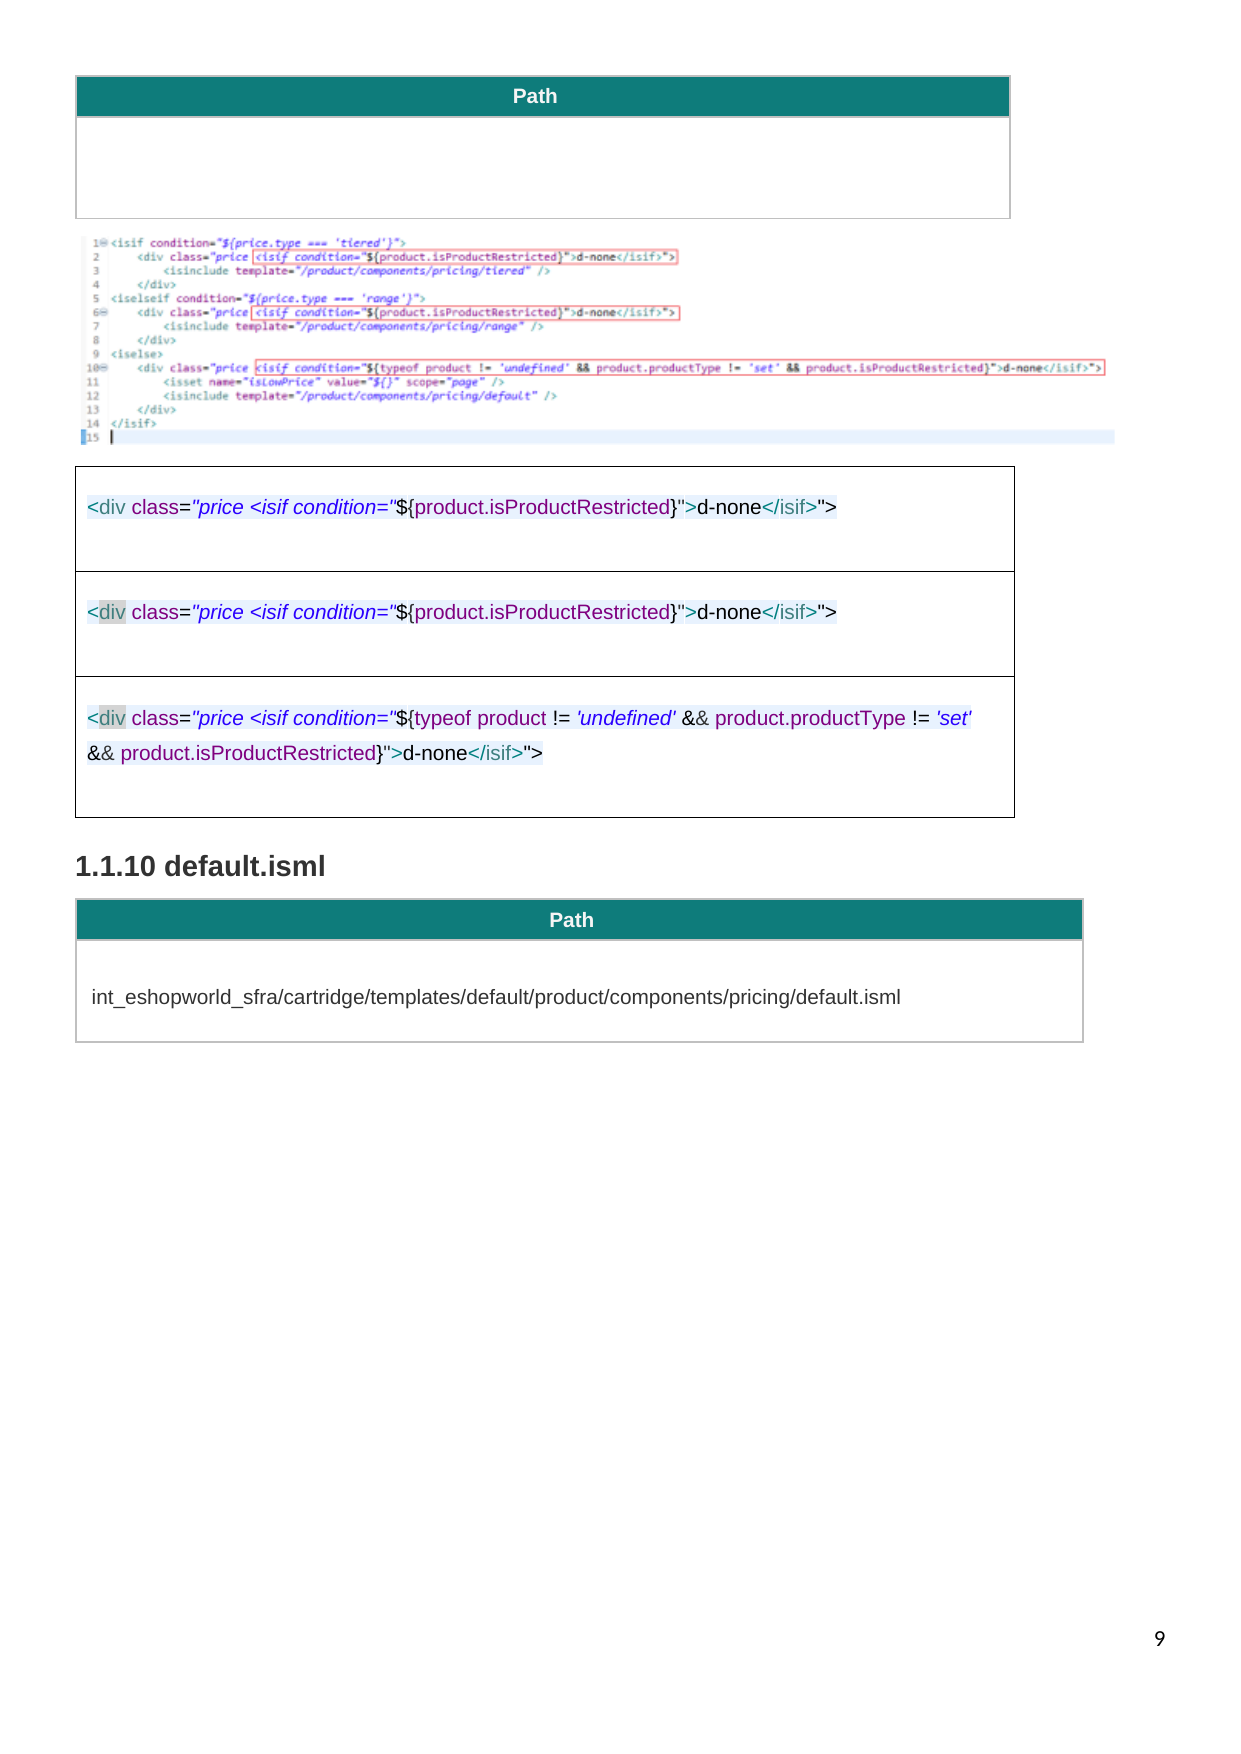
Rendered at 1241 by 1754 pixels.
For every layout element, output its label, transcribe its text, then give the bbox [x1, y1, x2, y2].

table_cell int_eshopworld_sfra/cartridge/templates/default/product/components/pricing/default.isml [77, 941, 1082, 1041]
table_header Path [77, 900, 1082, 939]
table_header Path [77, 77, 1009, 116]
picture [80, 236, 1115, 445]
table_cell <div class="price <isif condition="${product.isProductRestricted}">d-none</isif>"> [76, 572, 1014, 676]
table_cell <div class="price <isif condition="${typeof product != 'undefined' && product.productType != 'set' && product.isProductRestricted}">d-none</isif>"> [76, 677, 1014, 817]
table_header <div class="price <isif condition="${product.isProductRestricted}">d-none</isif>"> [76, 467, 1014, 571]
text 1.1.10 default.isml [75, 849, 1165, 883]
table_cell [77, 118, 1009, 218]
